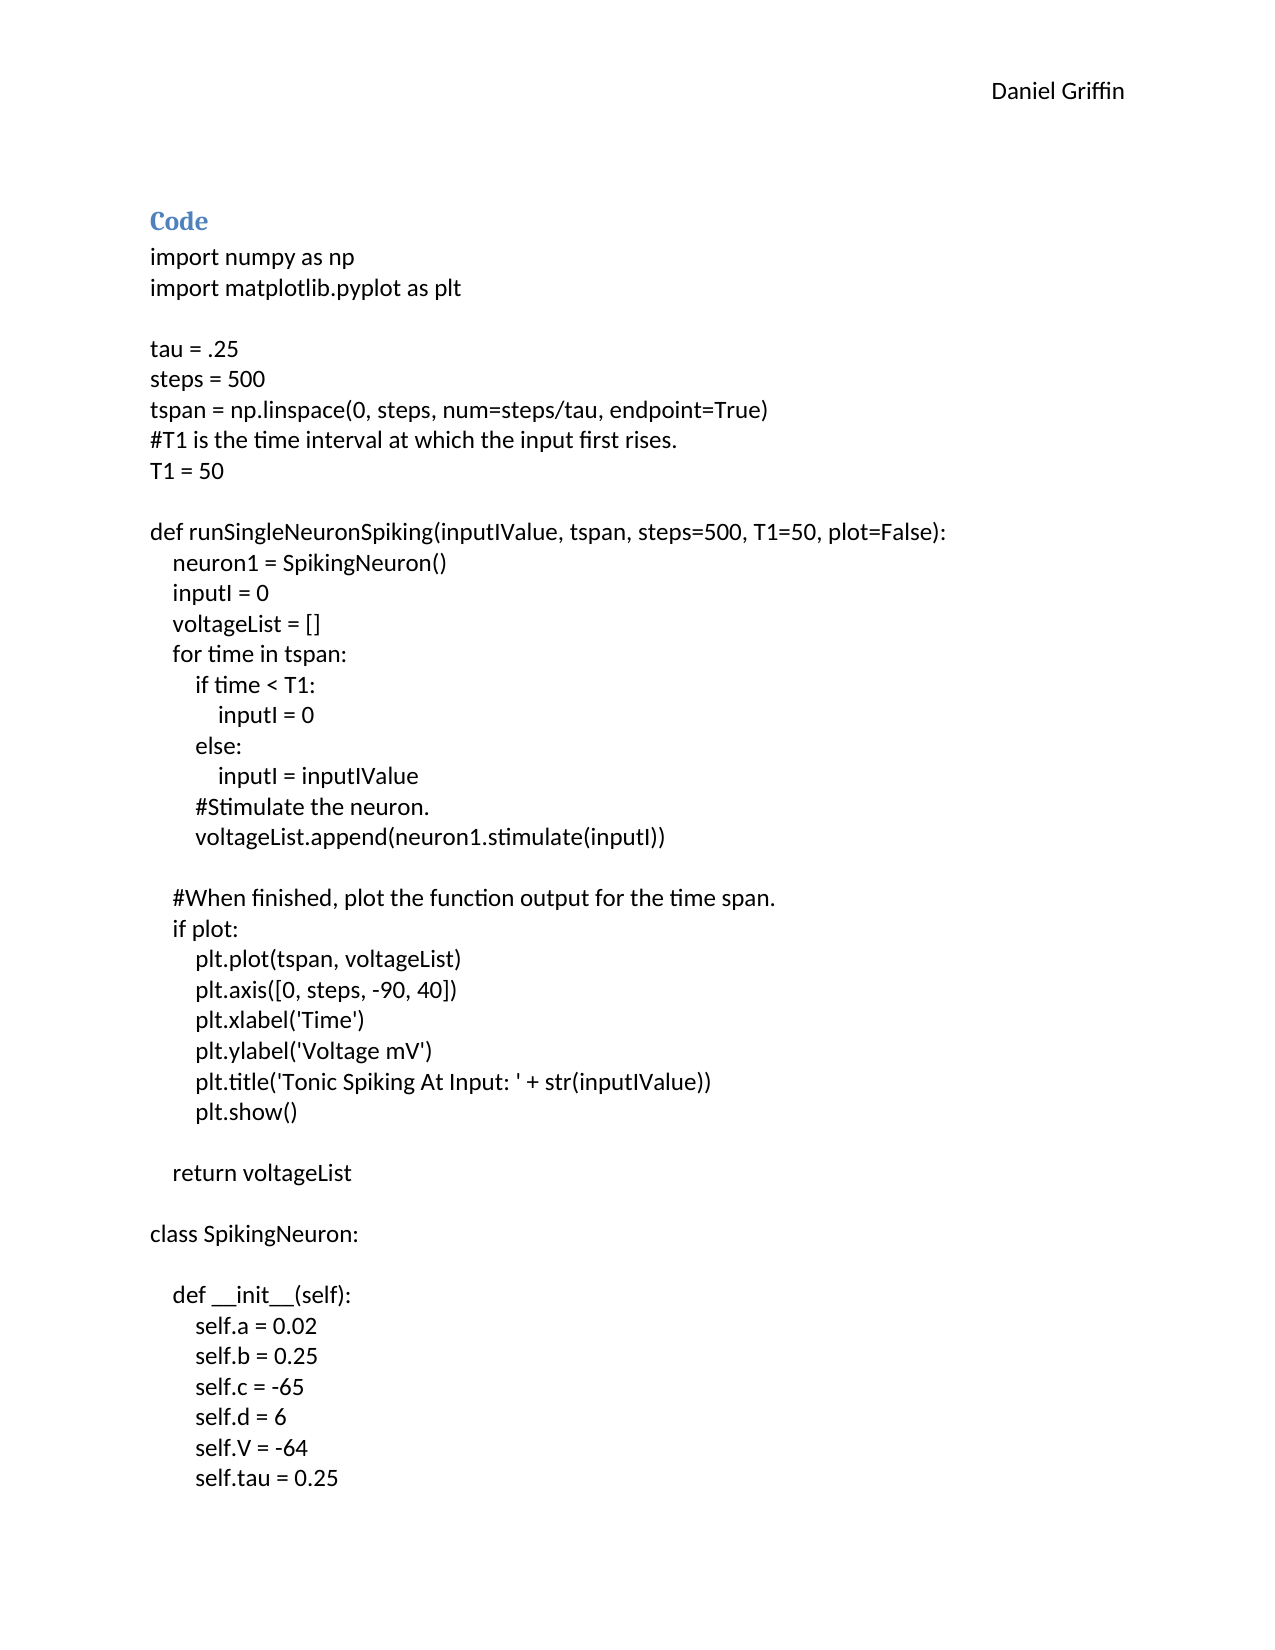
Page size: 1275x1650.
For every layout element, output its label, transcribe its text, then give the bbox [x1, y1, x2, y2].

text import numpy as np [150, 242, 1125, 272]
text steps = 500 [150, 364, 1125, 394]
text T1 = 50 [150, 455, 1125, 486]
text for time in tspan: [150, 638, 1125, 669]
text voltageList.append(neuron1.stimulate(inputI)) [150, 821, 1125, 852]
text class SpikingNeuron: [150, 1218, 1125, 1249]
text def runSingleNeuronSpiking(inputIValue, tspan, steps=500, T1=50, plot=False): [150, 516, 1125, 547]
text voltageList = [] [150, 608, 1125, 638]
text self.a = 0.02 [150, 1310, 1125, 1340]
text plt.axis([0, steps, -90, 40]) [150, 974, 1125, 1004]
text plt.ylabel('Voltage mV') [150, 1035, 1125, 1066]
text plt.show() [150, 1096, 1125, 1127]
text inputI = 0 [150, 577, 1125, 608]
text else: [150, 730, 1125, 760]
text def __init__(self): [150, 1279, 1125, 1310]
text self.tau = 0.25 [150, 1462, 1125, 1493]
subtitle Code [150, 206, 1125, 237]
text self.b = 0.25 [150, 1340, 1125, 1371]
text plt.plot(tspan, voltageList) [150, 943, 1125, 974]
text inputI = 0 [150, 699, 1125, 730]
text #When finished, plot the function output for the time span. [150, 882, 1125, 913]
text self.V = -64 [150, 1432, 1125, 1462]
text self.c = -65 [150, 1371, 1125, 1401]
text #Stimulate the neuron. [150, 791, 1125, 821]
text if time < T1: [150, 669, 1125, 699]
text neuron1 = SpikingNeuron() [150, 547, 1125, 577]
text import matplotlib.pyplot as plt [150, 272, 1125, 303]
text #T1 is the time interval at which the input first rises. [150, 425, 1125, 455]
text if plot: [150, 913, 1125, 943]
text tspan = np.linspace(0, steps, num=steps/tau, endpoint=True) [150, 394, 1125, 425]
text plt.xlabel('Time') [150, 1004, 1125, 1035]
text tau = .25 [150, 333, 1125, 364]
text return voltageList [150, 1157, 1125, 1188]
text inputI = inputIValue [150, 760, 1125, 791]
text self.d = 6 [150, 1401, 1125, 1432]
text plt.title('Tonic Spiking At Input: ' + str(inputIValue)) [150, 1066, 1125, 1096]
